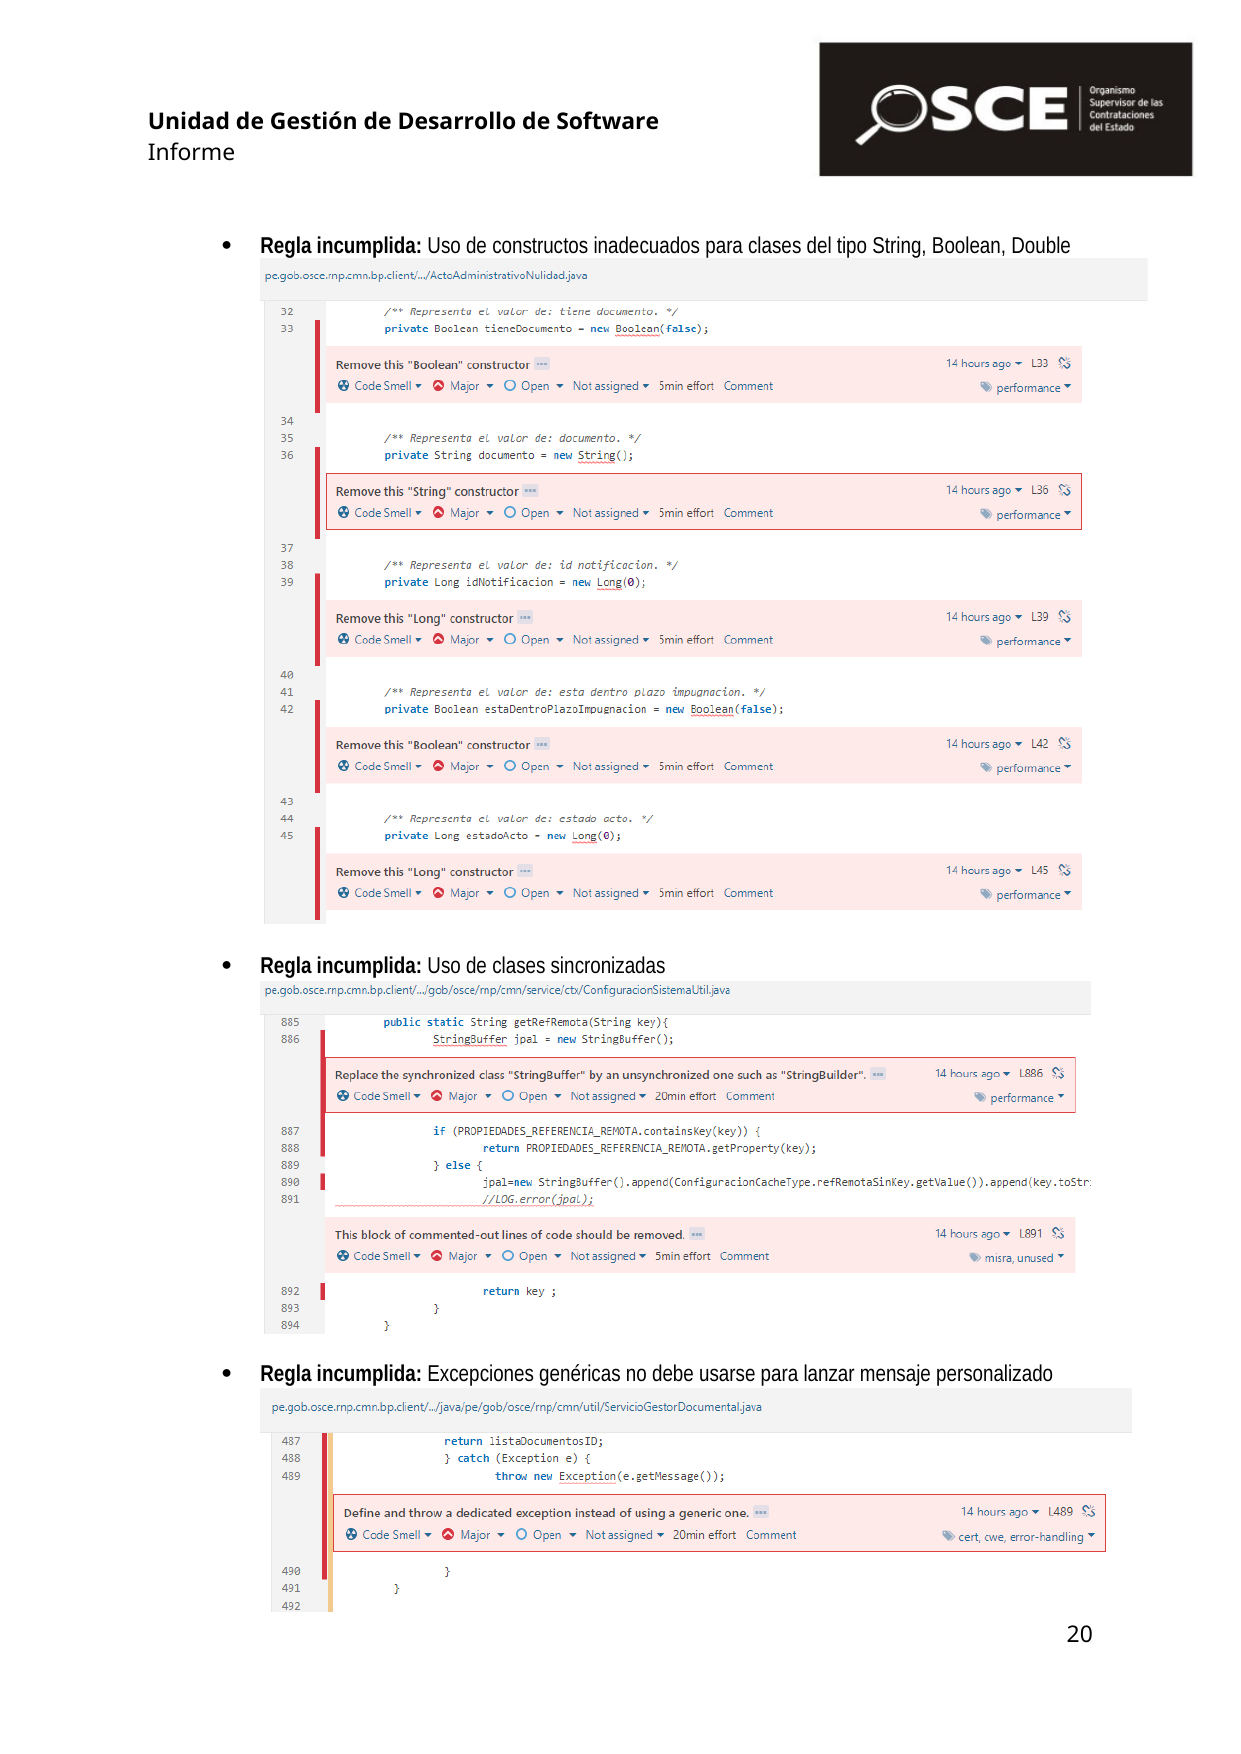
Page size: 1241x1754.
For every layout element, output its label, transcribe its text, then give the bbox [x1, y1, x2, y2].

picture [260, 258, 1148, 924]
picture [0, 0, 1241, 178]
list Regla incumplida: Uso de clases sincronizadas [223, 952, 1092, 979]
picture [260, 1388, 1132, 1612]
list Regla incumplida: Excepciones genéricas no debe usarse para lanzar mensaje personalizado [223, 1360, 1092, 1386]
picture [260, 981, 1091, 1334]
